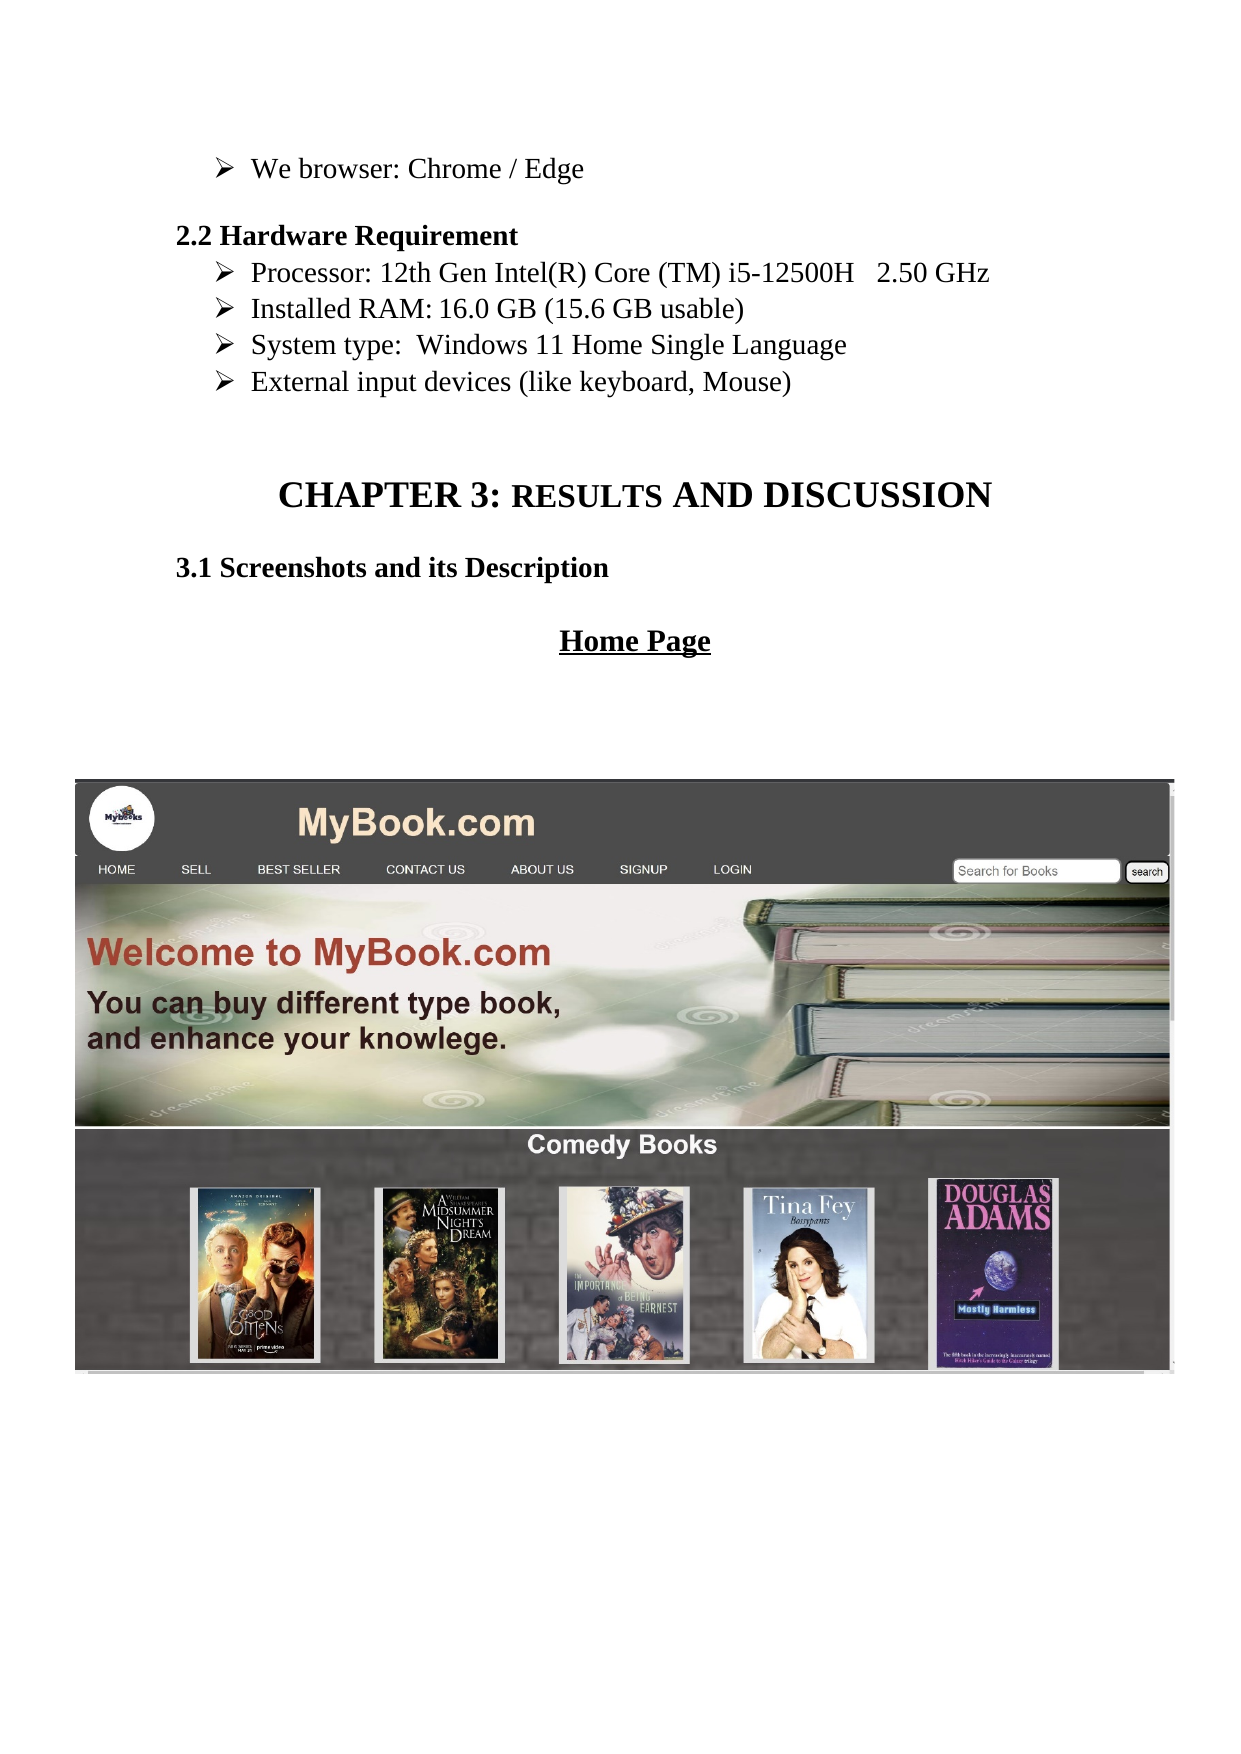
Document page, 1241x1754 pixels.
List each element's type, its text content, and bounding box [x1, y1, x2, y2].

text 3.1 Screenshots and its Description [176, 550, 1094, 583]
text Home Page [176, 622, 1094, 658]
list Processor: 12th Gen Intel(R) Core (TM) i5-12500H 2.50 GHz [213, 255, 1094, 288]
list CHAPTER 3: RESULTS AND DISCUSSION [176, 472, 1094, 515]
text 2.2 Hardware Requirement [176, 218, 1094, 252]
list System type: Windows 11 Home Single Language [213, 327, 1094, 361]
picture [75, 779, 1175, 1374]
list External input devices (like keyboard, Mouse) [213, 364, 1094, 397]
list We browser: Chrome / Edge [213, 151, 1094, 185]
list Installed RAM: 16.0 GB (15.6 GB usable) [213, 291, 1094, 324]
